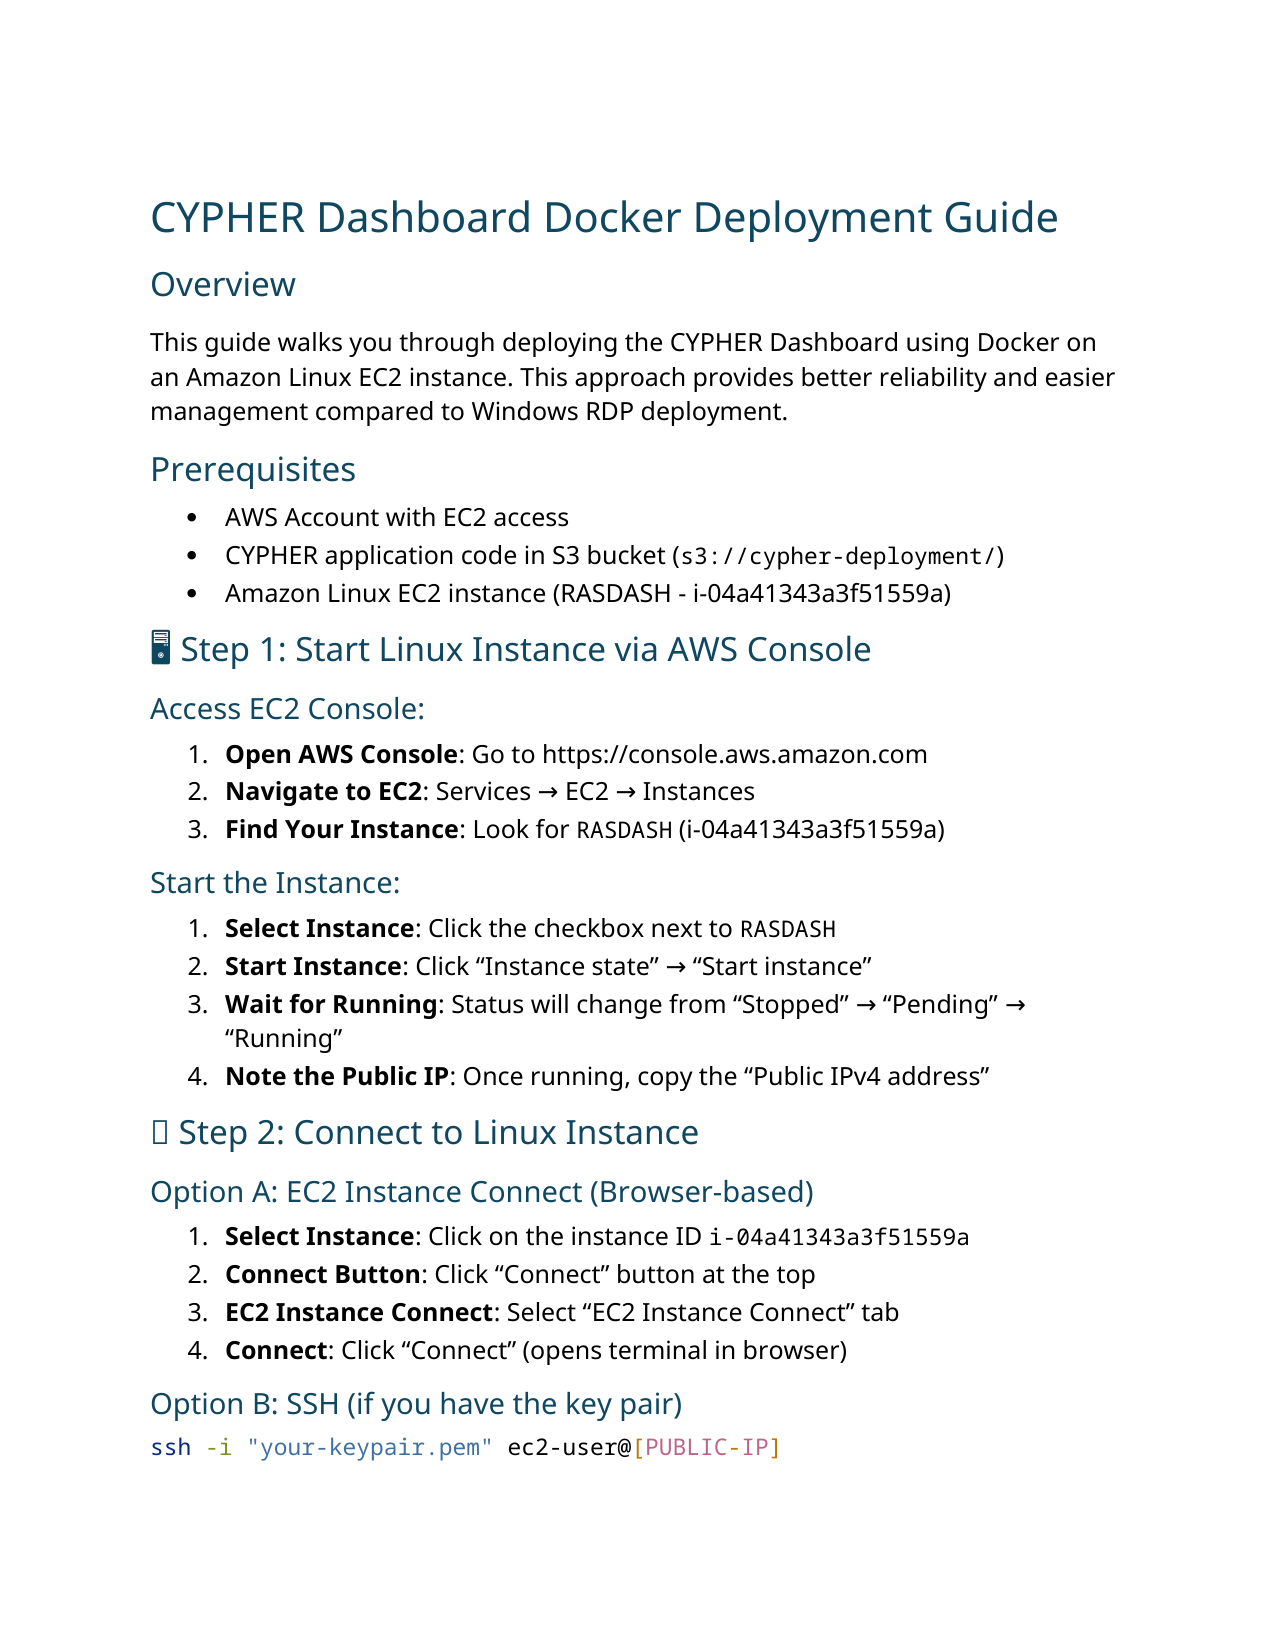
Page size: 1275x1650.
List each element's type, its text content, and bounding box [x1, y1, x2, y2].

list Start Instance: Click “Instance state” → “Start instance” [187, 948, 1125, 982]
list Select Instance: Click the checkbox next to RASDASH [187, 911, 1125, 945]
subtitle 🔐 Step 2: Connect to Linux Instance [150, 1109, 1125, 1154]
list AWS Account with EC2 access [187, 500, 1125, 534]
list Connect Button: Click “Connect” button at the top [187, 1257, 1125, 1291]
list Wait for Running: Status will change from “Stopped” → “Pending” → “Running” [187, 986, 1125, 1054]
list Open AWS Console: Go to https://console.aws.amazon.com [187, 736, 1125, 770]
subtitle Start the Instance: [150, 863, 1125, 902]
subtitle Prerequisites [150, 446, 1125, 491]
list Select Instance: Click on the instance ID i-04a41343a3f51559a [187, 1219, 1125, 1253]
subtitle Option B: SSH (if you have the key pair) [150, 1383, 1125, 1423]
subtitle CYPHER Dashboard Docker Deployment Guide [150, 187, 1125, 244]
list Find Your Instance: Look for RASDASH (i-04a41343a3f51559a) [187, 812, 1125, 846]
subtitle Overview [150, 261, 1125, 306]
subtitle Access EC2 Console: [150, 688, 1125, 728]
list Connect: Click “Connect” (opens terminal in browser) [187, 1332, 1125, 1366]
list Amazon Linux EC2 instance (RASDASH - i-04a41343a3f51559a) [187, 575, 1125, 609]
text This guide walks you through deploying the CYPHER Dashboard using Docker on an Amazon Linux EC2 instance. This approach provides better reliability and easier management compared to Windows RDP deployment. [150, 325, 1125, 427]
list CYPHER application code in S3 bucket (s3://cypher-deployment/) [187, 538, 1125, 572]
list Note the Public IP: Once running, copy the “Public IPv4 address” [187, 1058, 1125, 1092]
list Navigate to EC2: Services → EC2 → Instances [187, 774, 1125, 808]
subtitle 🖥️ Step 1: Start Linux Instance via AWS Console [150, 626, 1125, 672]
list EC2 Instance Connect: Select “EC2 Instance Connect” tab [187, 1294, 1125, 1329]
text ssh -i "your-keypair.pem" ec2-user@[PUBLIC-IP] [150, 1431, 1125, 1462]
subtitle Option A: EC2 Instance Connect (Browser-based) [150, 1171, 1125, 1211]
